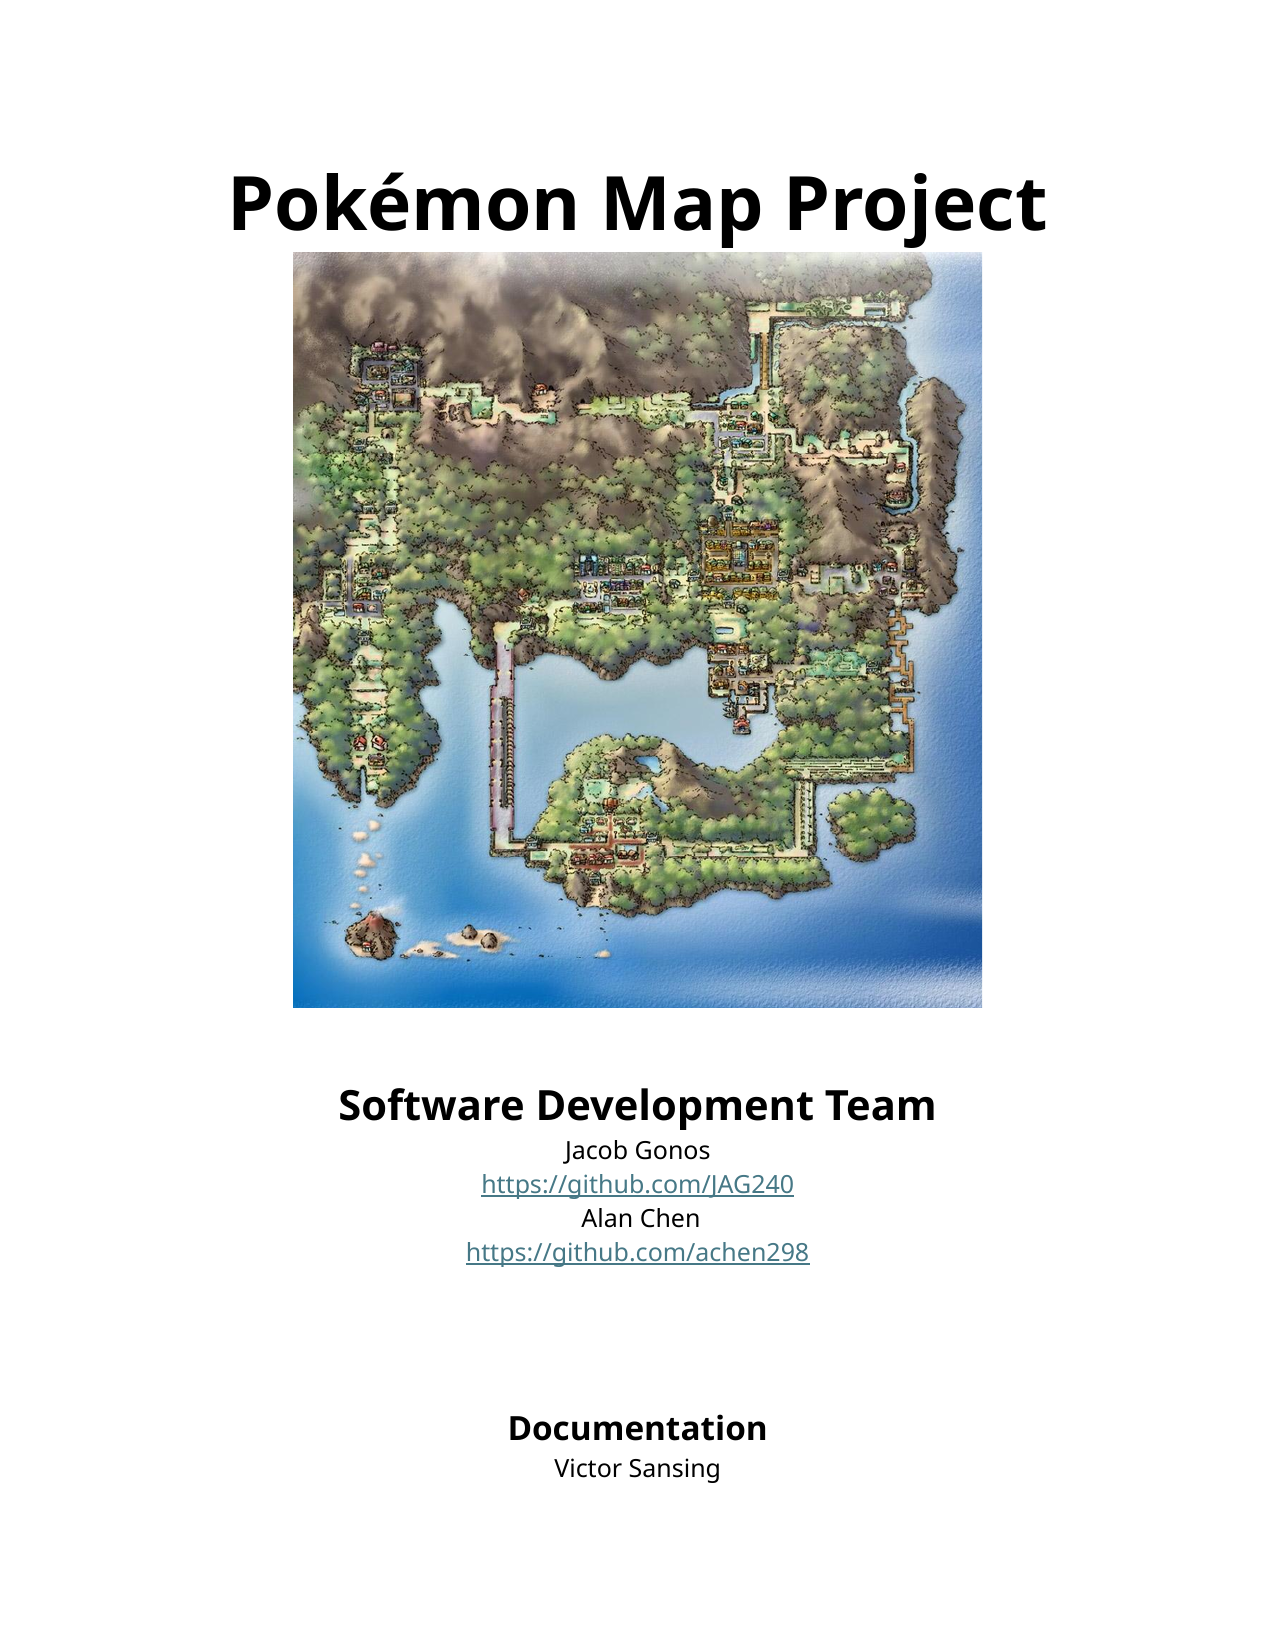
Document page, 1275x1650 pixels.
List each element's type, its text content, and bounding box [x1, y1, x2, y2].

text https://github.com/achen298 [150, 1235, 1125, 1269]
text https://github.com/JAG240 [150, 1167, 1125, 1201]
text Victor Sansing [150, 1450, 1125, 1484]
text Documentation [150, 1405, 1125, 1450]
text Alan Chen [150, 1201, 1125, 1235]
text Pokémon Map Project [150, 150, 1125, 252]
text Jacob Gonos [150, 1132, 1125, 1167]
picture [293, 252, 983, 1008]
text Software Development Team [150, 1076, 1125, 1132]
